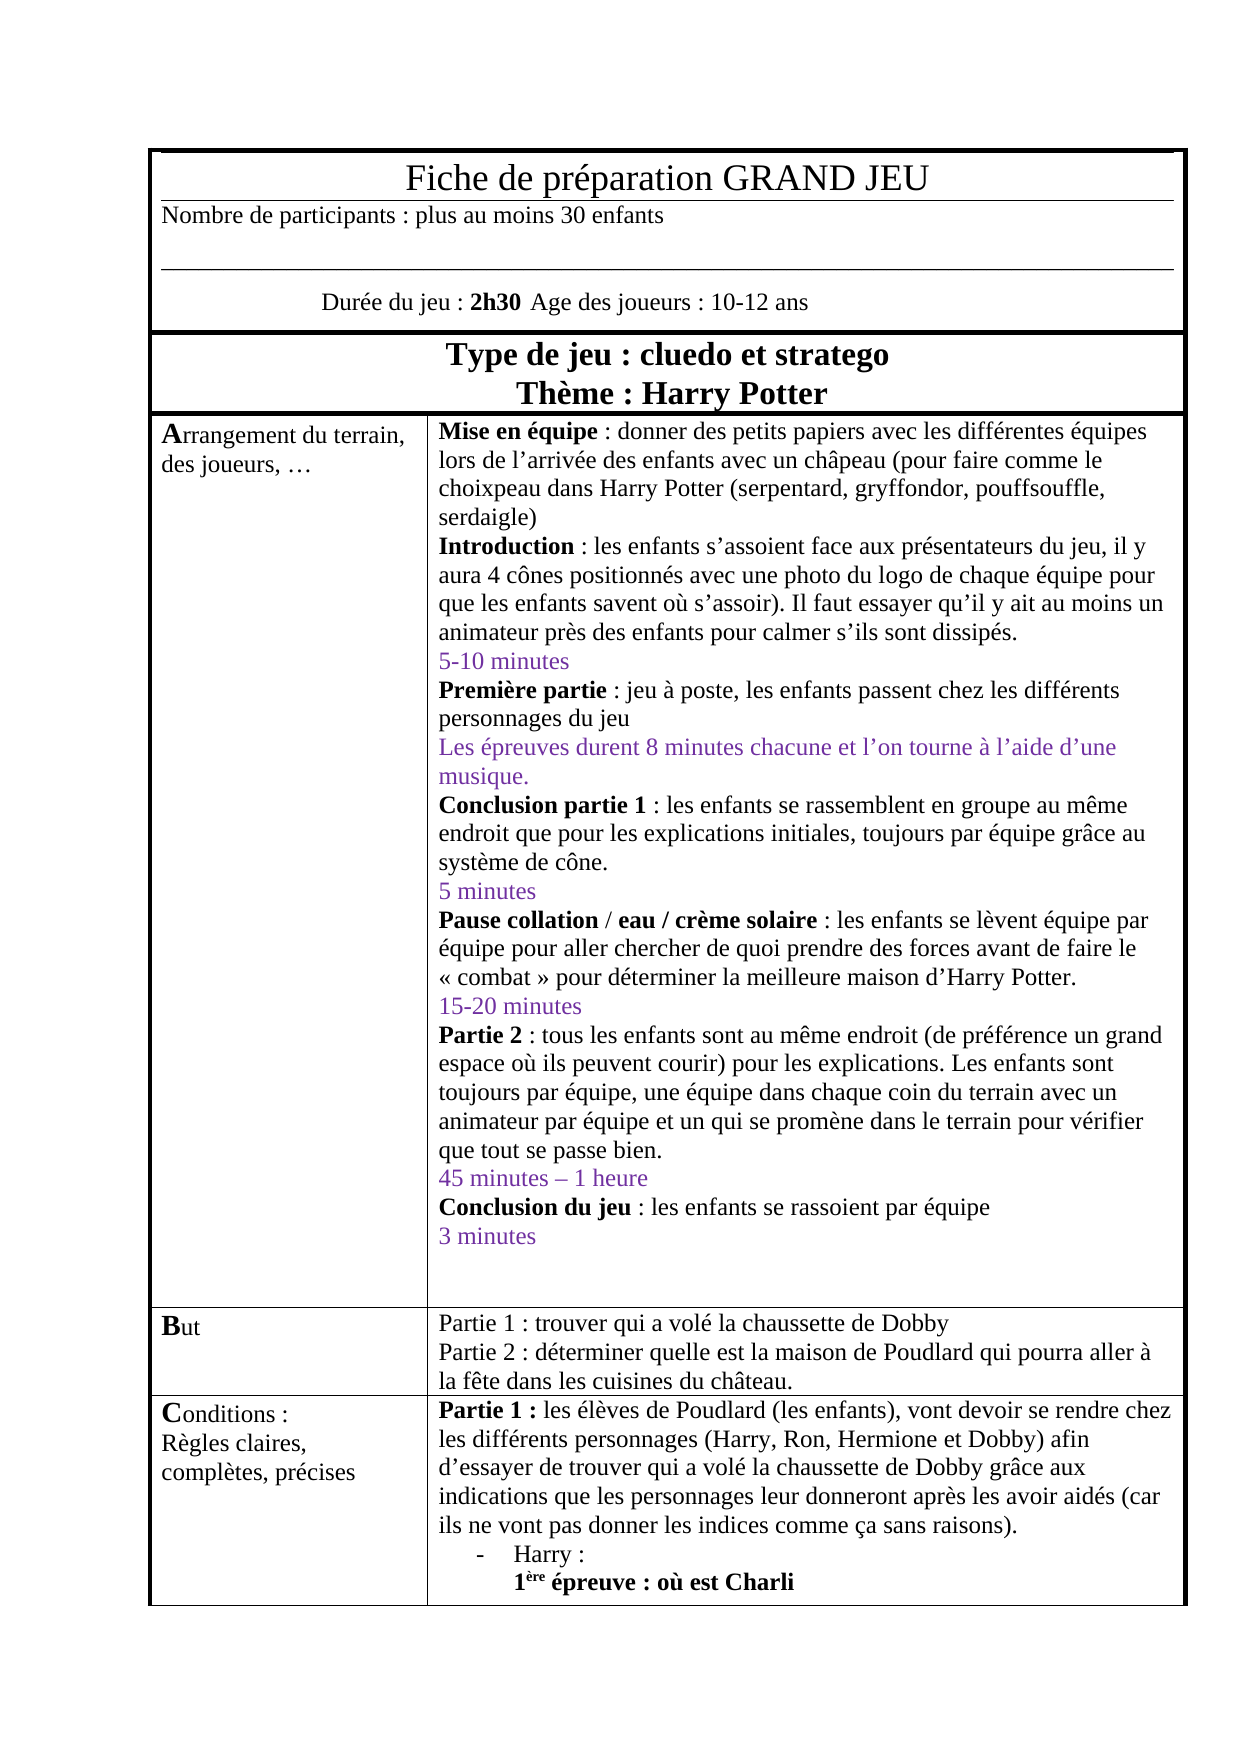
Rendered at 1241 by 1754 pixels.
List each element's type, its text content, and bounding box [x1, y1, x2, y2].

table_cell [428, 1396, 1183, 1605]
table_cell Partie 1 : trouver qui a volé la chaussette de Dobby Partie 2 : déterminer quelle est la maison de Poudlard qui pourra aller à la fête dans les cuisines du château. [428, 1308, 1183, 1394]
table_cell But [152, 1308, 427, 1394]
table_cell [152, 1396, 427, 1605]
table_header Fiche de préparation GRAND JEU Nombre de participants : plus au moins 30 enfants _________________________________________________________________________________ Durée du jeu : 2h30 Age des joueurs : 10-12 ans [152, 152, 1183, 330]
table_cell Type de jeu : cluedo et stratego Thème : Harry Potter [152, 335, 1183, 411]
table_cell Mise en équipe : donner des petits papiers avec les différentes équipes lors de l’arrivée des enfants avec un châpeau (pour faire comme le choixpeau dans Harry Potter (serpentard, gryffondor, pouffsouffle, serdaigle) Introduction : les enfants s’assoient face aux présentateurs du jeu, il y aura 4 cônes positionnés avec une photo du logo de chaque équipe pour que les enfants savent où s’assoir). Il faut essayer qu’il y ait au moins un animateur près des enfants pour calmer s’ils sont dissipés. 5-10 minutes Première partie : jeu à poste, les enfants passent chez les différents personnages du jeu Les épreuves durent 8 minutes chacune et l’on tourne à l’aide d’une musique. Conclusion partie 1 : les enfants se rassemblent en groupe au même endroit que pour les explications initiales, toujours par équipe grâce au système de cône. 5 minutes Pause collation / eau / crème solaire : les enfants se lèvent équipe par équipe pour aller chercher de quoi prendre des forces avant de faire le « combat » pour déterminer la meilleure maison d’Harry Potter. 15-20 minutes Partie 2 : tous les enfants sont au même endroit (de préférence un grand espace où ils peuvent courir) pour les explications. Les enfants sont toujours par équipe, une équipe dans chaque coin du terrain avec un animateur par équipe et un qui se promène dans le terrain pour vérifier que tout se passe bien. 45 minutes – 1 heure Conclusion du jeu : les enfants se rassoient par équipe 3 minutes [428, 416, 1183, 1307]
table_cell Arrangement du terrain, des joueurs, … [152, 416, 427, 1307]
